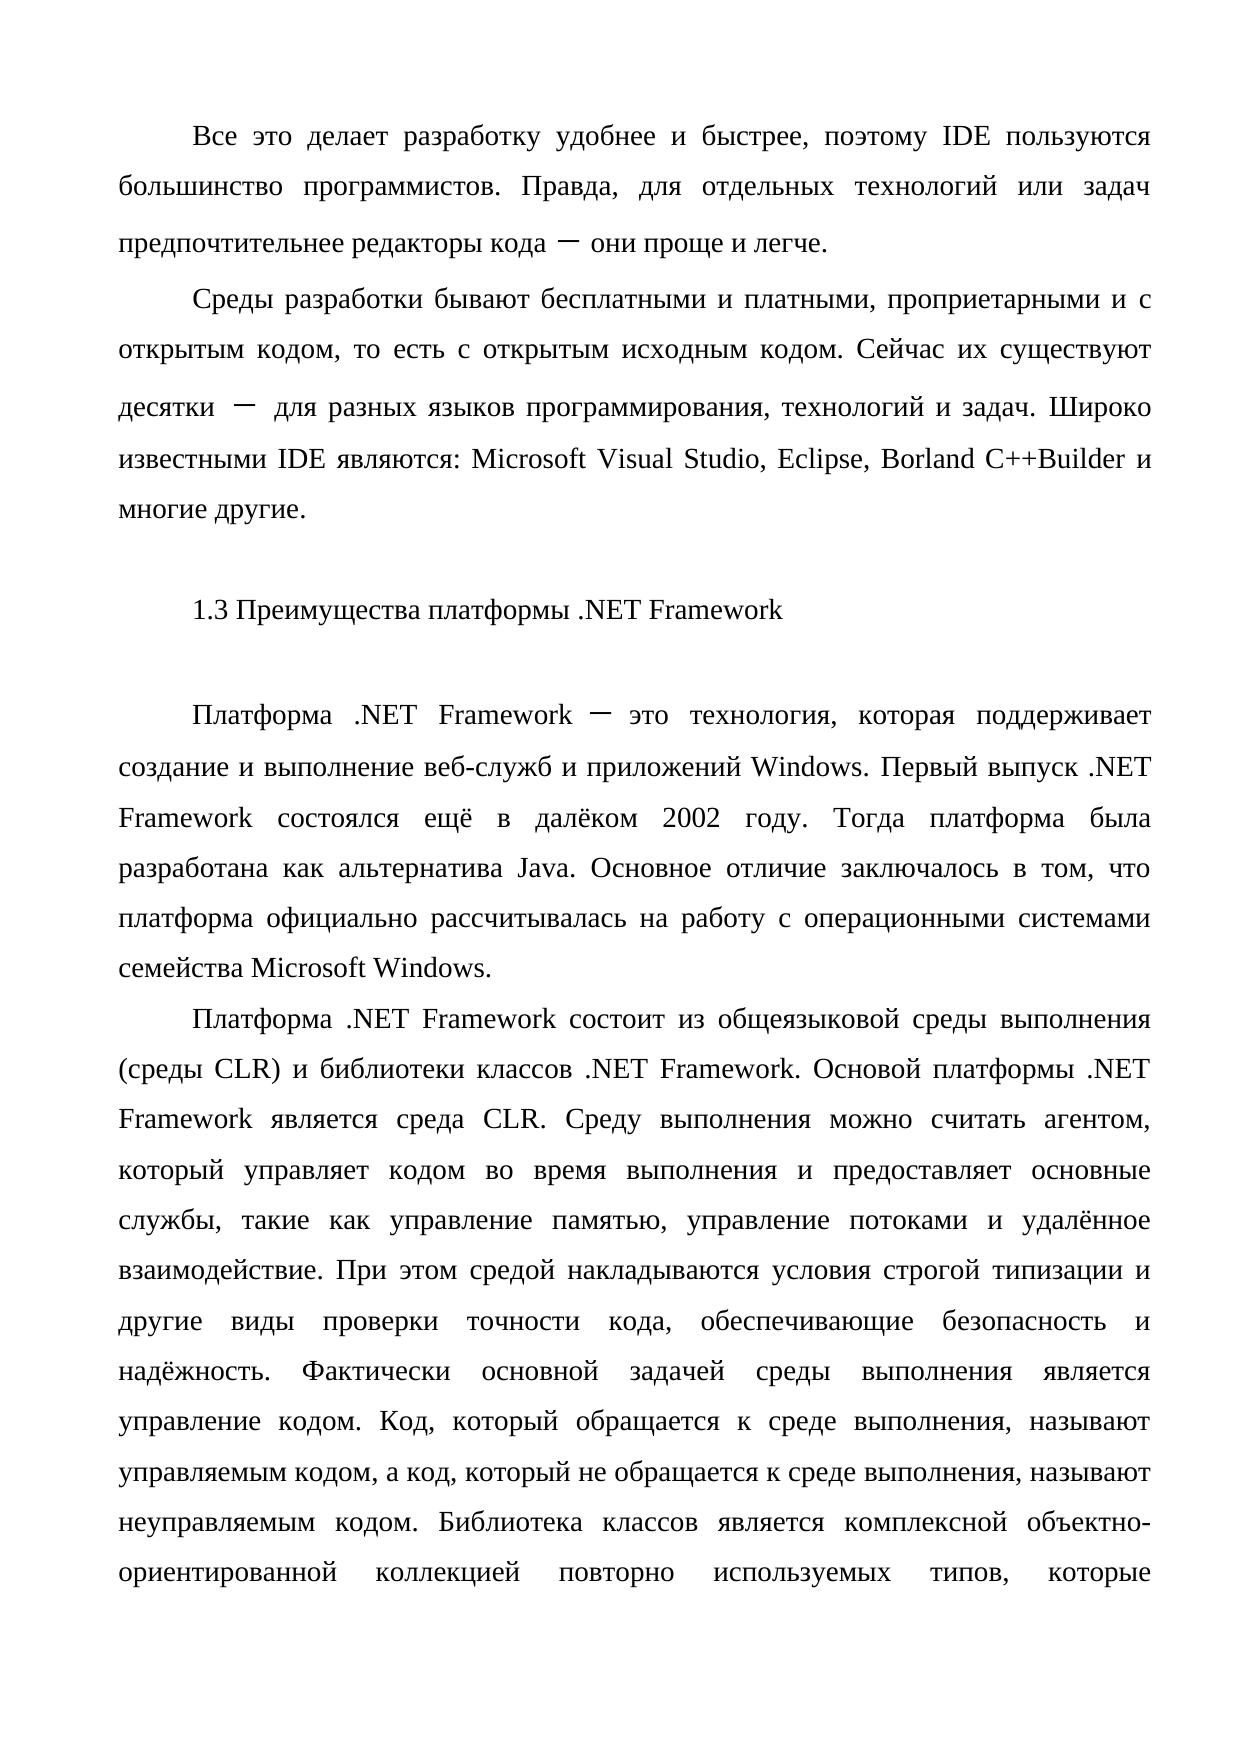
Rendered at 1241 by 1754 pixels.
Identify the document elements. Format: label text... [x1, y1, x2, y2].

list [118, 1001, 1152, 1588]
text Все это делает разработку удобнее и быстрее, поэтому IDE пользуются большинство программистов. Правда, для отдельных технологий или задач предпочтительнее редакторы кода － они проще и легче. [118, 118, 1152, 261]
list Платформа .NET Framework－это технология, которая поддерживает создание и выполнение веб-служб и приложений Windows. Первый выпуск .NET Framework состоялся ещё в далёком 2002 году. Тогда платформа была разработана как альтернатива Java. Основное отличие заключалось в том, что платформа официально рассчитывалась на работу с операционными системами семейства Microsoft Windows. [118, 693, 1152, 984]
list 1.3 Преимущества платформы .NET Framework [192, 592, 1152, 626]
text Среды разработки бывают бесплатными и платными, проприетарными и с открытым кодом, то есть с открытым исходным кодом. Сейчас их существуют десятки － для разных языков программирования, технологий и задач. Широко известными IDE являются: Microsoft Visual Studio, Eclipse, Borland C++Builder и многие другие. [118, 281, 1152, 525]
